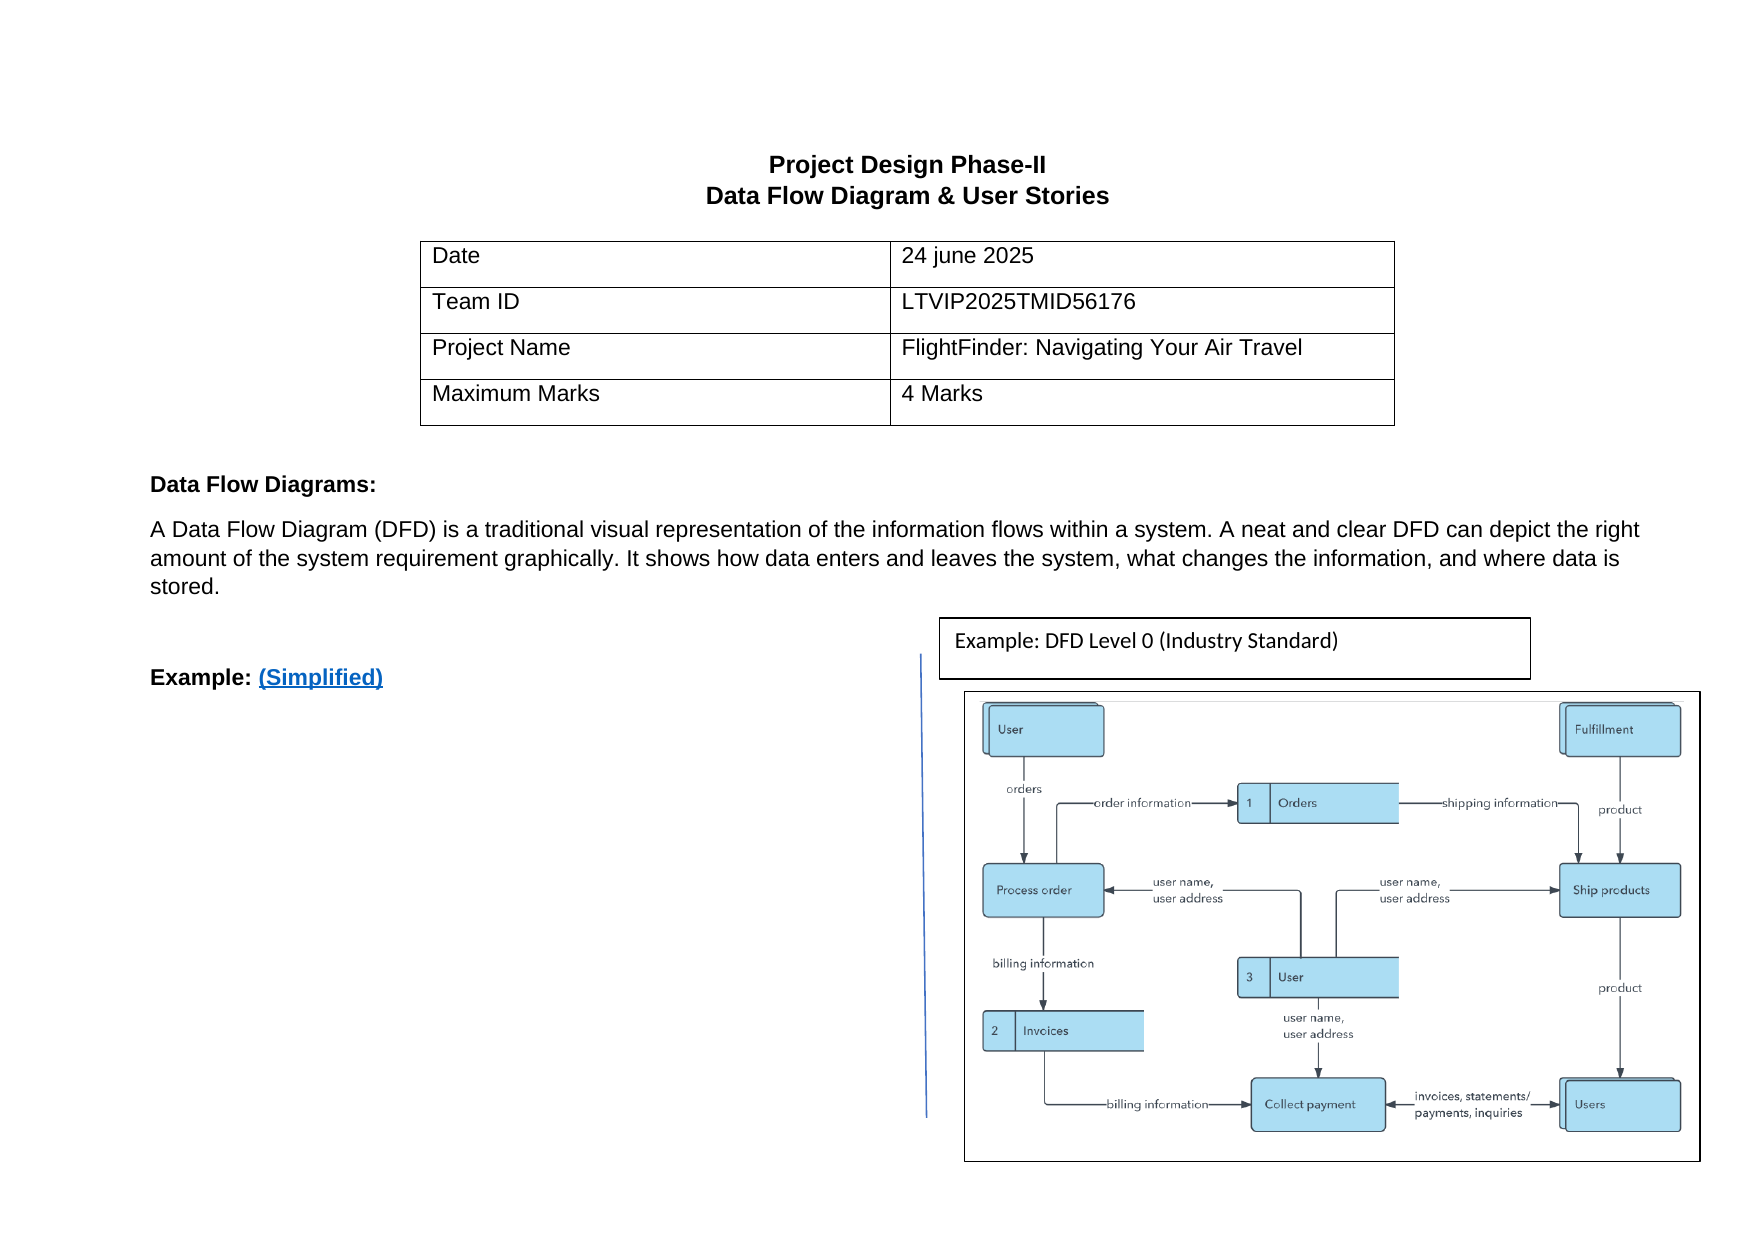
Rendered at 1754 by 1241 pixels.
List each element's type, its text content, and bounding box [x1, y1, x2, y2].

table_header Date [421, 242, 890, 287]
table_cell Maximum Marks [421, 380, 890, 425]
text Example: (Simplified) [150, 663, 920, 690]
table_cell Project Name [421, 334, 890, 379]
text Data Flow Diagram & User Stories [150, 181, 1665, 210]
table_cell FlightFinder: Navigating Your Air Travel [891, 334, 1394, 379]
table_cell 4 Marks [891, 380, 1394, 425]
table_cell LTVIP2025TMID56176 [891, 288, 1394, 333]
table_header 24 june 2025 [891, 242, 1394, 287]
text Project Design Phase-II [150, 150, 1665, 179]
table_cell Team ID [421, 288, 890, 333]
text Example: (Simplified) [922, 663, 1665, 690]
text Data Flow Diagrams: [150, 471, 1665, 498]
text A Data Flow Diagram (DFD) is a traditional visual representation of the information flows within a system. A neat and clear DFD can depict the right amount of the system requirement graphically. It shows how data enters and leaves the system, what changes the information, and where data is stored. [150, 516, 1665, 599]
picture [979, 699, 1684, 1136]
